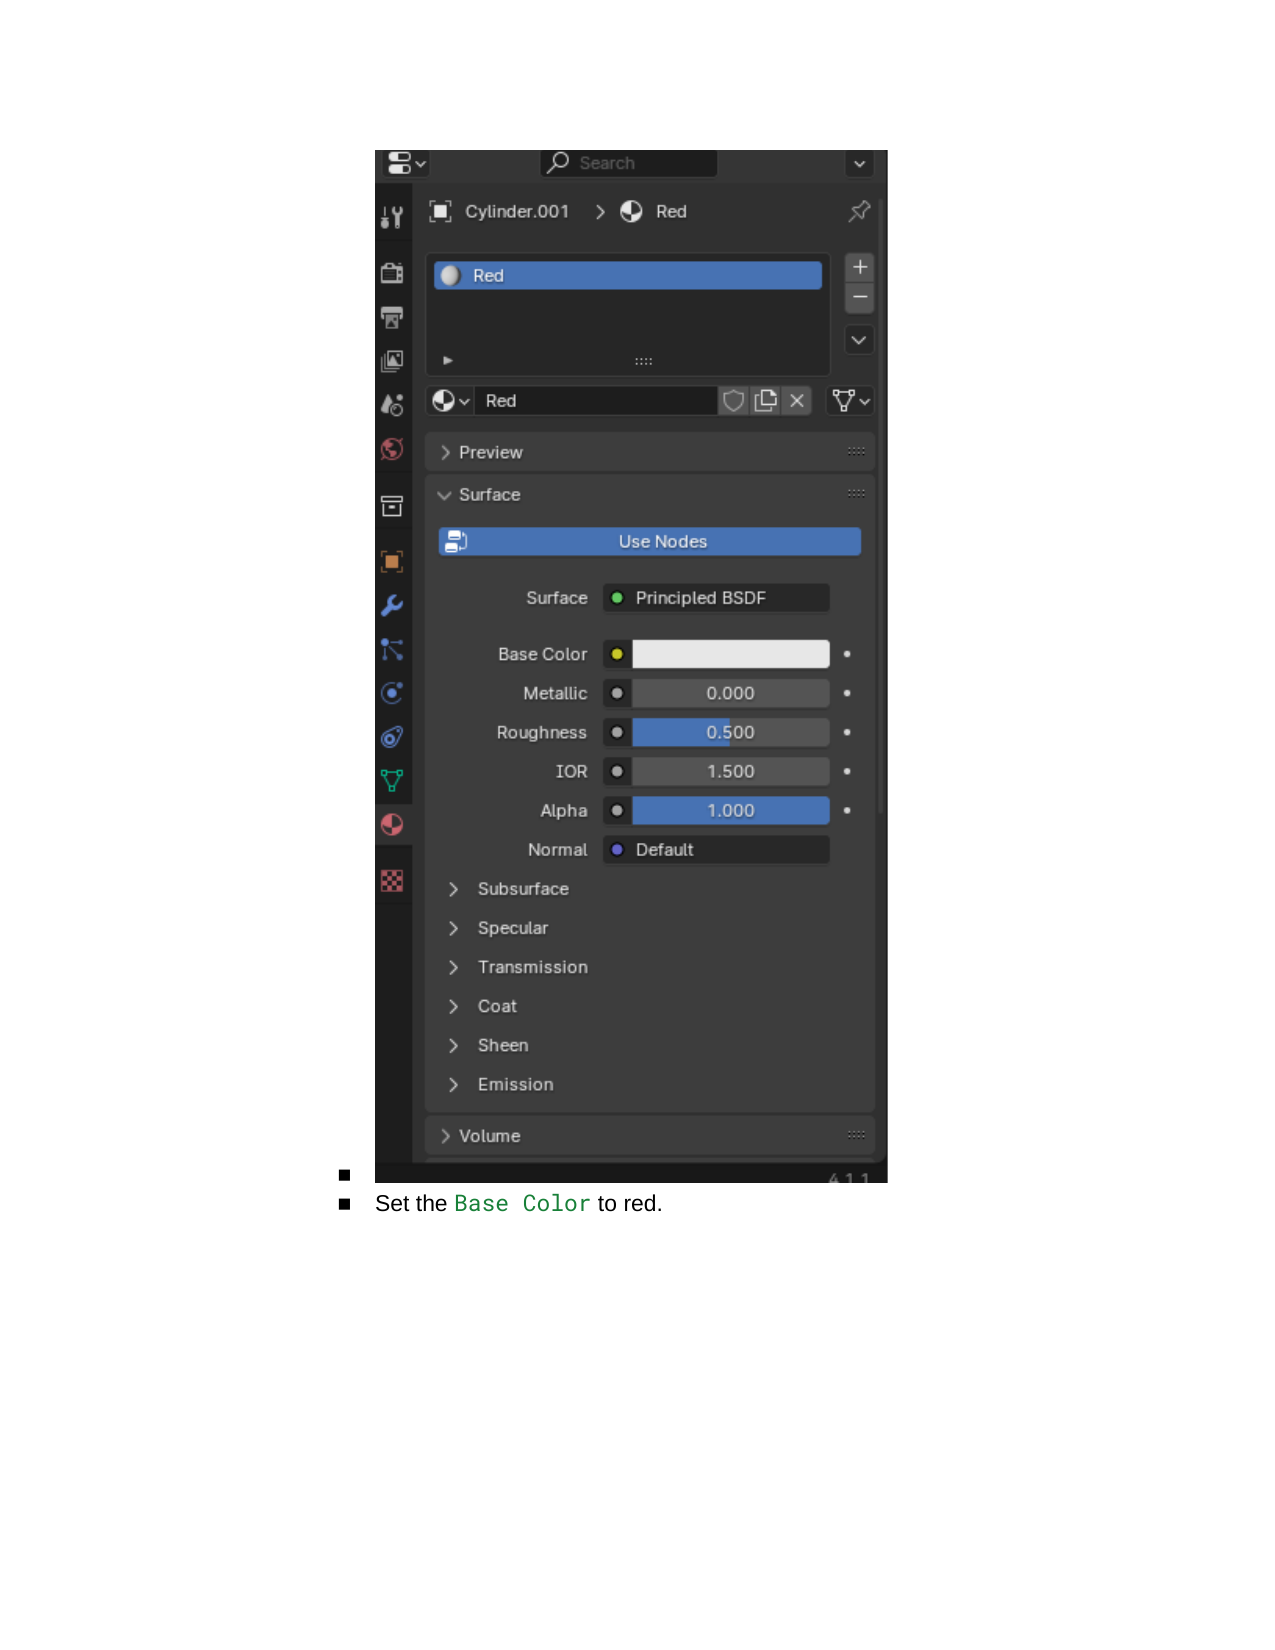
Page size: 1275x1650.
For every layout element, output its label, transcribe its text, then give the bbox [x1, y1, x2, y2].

list Set the Base Color to red. [337, 1188, 1125, 1218]
picture [375, 150, 888, 1183]
